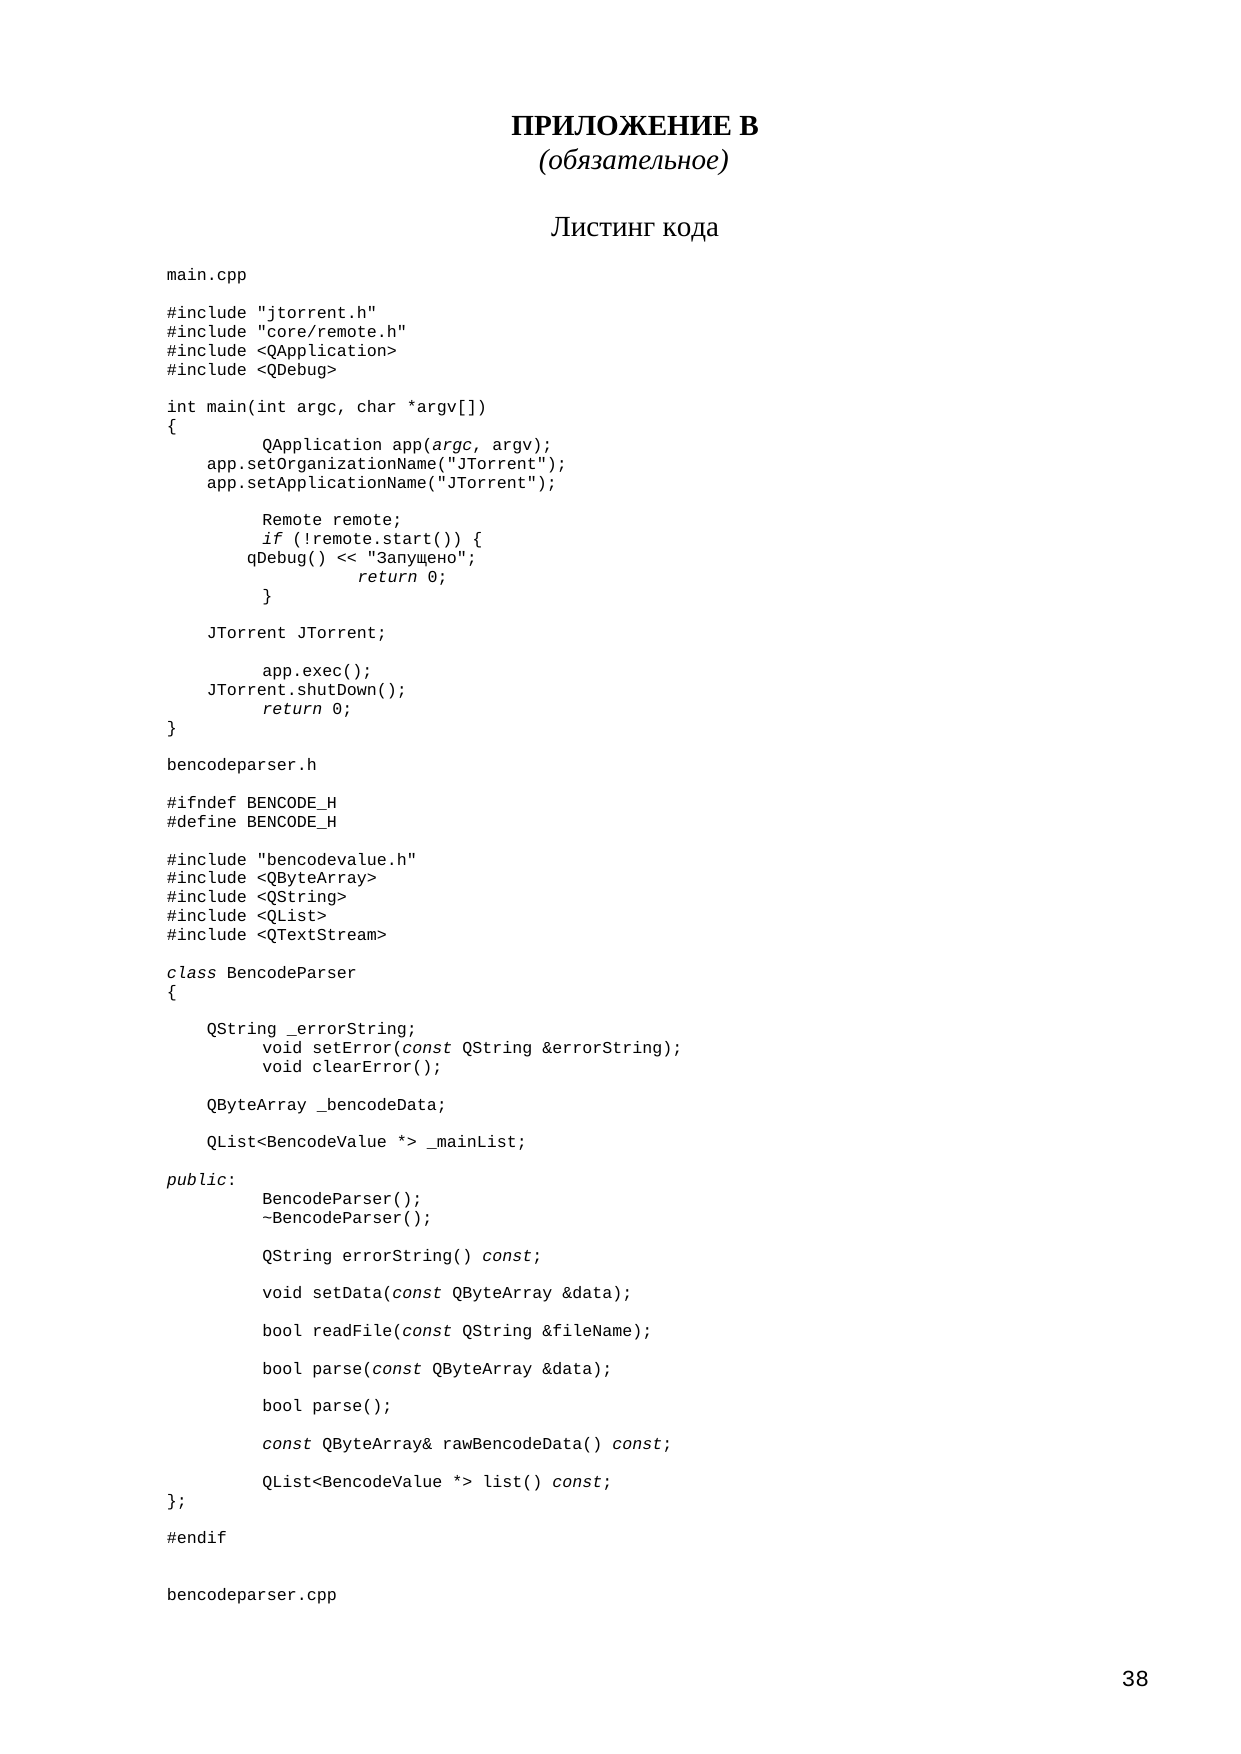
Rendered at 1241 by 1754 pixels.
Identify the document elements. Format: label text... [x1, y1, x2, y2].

text { [167, 418, 1165, 436]
text JTorrent JTorrent; [167, 625, 1165, 644]
text return 0; [167, 568, 1165, 587]
text (обязательное) [226, 142, 1044, 176]
text main.cpp [167, 267, 1165, 286]
text QString _errorString; [167, 1021, 1165, 1040]
text Remote remote; [167, 512, 1165, 531]
text int main(int argc, char *argv[]) [167, 399, 1165, 418]
text class BencodeParser [167, 964, 1165, 983]
text bool parse(); [167, 1398, 1165, 1417]
text qDebug() << "Запущено"; [167, 549, 1165, 568]
text #include <QString> [167, 889, 1165, 908]
text QByteArray _bencodeData; [167, 1096, 1165, 1115]
text BencodeParser(); [167, 1191, 1165, 1209]
text #ifndef BENCODE_H [167, 795, 1165, 813]
text #include "jtorrent.h" [167, 304, 1165, 323]
subtitle ПРИЛОЖЕНИЕ В [226, 108, 1044, 142]
text #include <QList> [167, 908, 1165, 927]
text bencodeparser.cpp [167, 1587, 1165, 1605]
text void setError(const QString &errorString); [167, 1040, 1165, 1059]
text QApplication app(argc, argv); [167, 436, 1165, 455]
text return 0; [167, 700, 1165, 719]
text app.setApplicationName("JTorrent"); [167, 474, 1165, 493]
text void setData(const QByteArray &data); [167, 1285, 1165, 1304]
text #endif [167, 1530, 1165, 1549]
text #include <QTextStream> [167, 927, 1165, 946]
text bencodeparser.h [167, 757, 1165, 776]
text Листинг кода [226, 209, 1044, 243]
text #include "core/remote.h" [167, 323, 1165, 342]
text QString errorString() const; [167, 1247, 1165, 1266]
text #include <QApplication> [167, 342, 1165, 361]
text } [167, 719, 1165, 738]
text } [167, 587, 1165, 606]
text bool readFile(const QString &fileName); [167, 1323, 1165, 1341]
text void clearError(); [167, 1059, 1165, 1077]
text bool parse(const QByteArray &data); [167, 1360, 1165, 1379]
text #include "bencodevalue.h" [167, 851, 1165, 870]
text #include <QByteArray> [167, 870, 1165, 889]
text ~BencodeParser(); [167, 1209, 1165, 1228]
text app.exec(); [167, 663, 1165, 682]
text public: [167, 1172, 1165, 1191]
text JTorrent.shutDown(); [167, 682, 1165, 700]
text { [167, 983, 1165, 1002]
text const QByteArray& rawBencodeData() const; [167, 1436, 1165, 1454]
text if (!remote.start()) { [167, 531, 1165, 549]
text QList<BencodeValue *> list() const; [167, 1473, 1165, 1492]
text app.setOrganizationName("JTorrent"); [167, 455, 1165, 474]
text #include <QDebug> [167, 361, 1165, 380]
text #define BENCODE_H [167, 813, 1165, 832]
text QList<BencodeValue *> _mainList; [167, 1134, 1165, 1153]
text }; [167, 1492, 1165, 1511]
